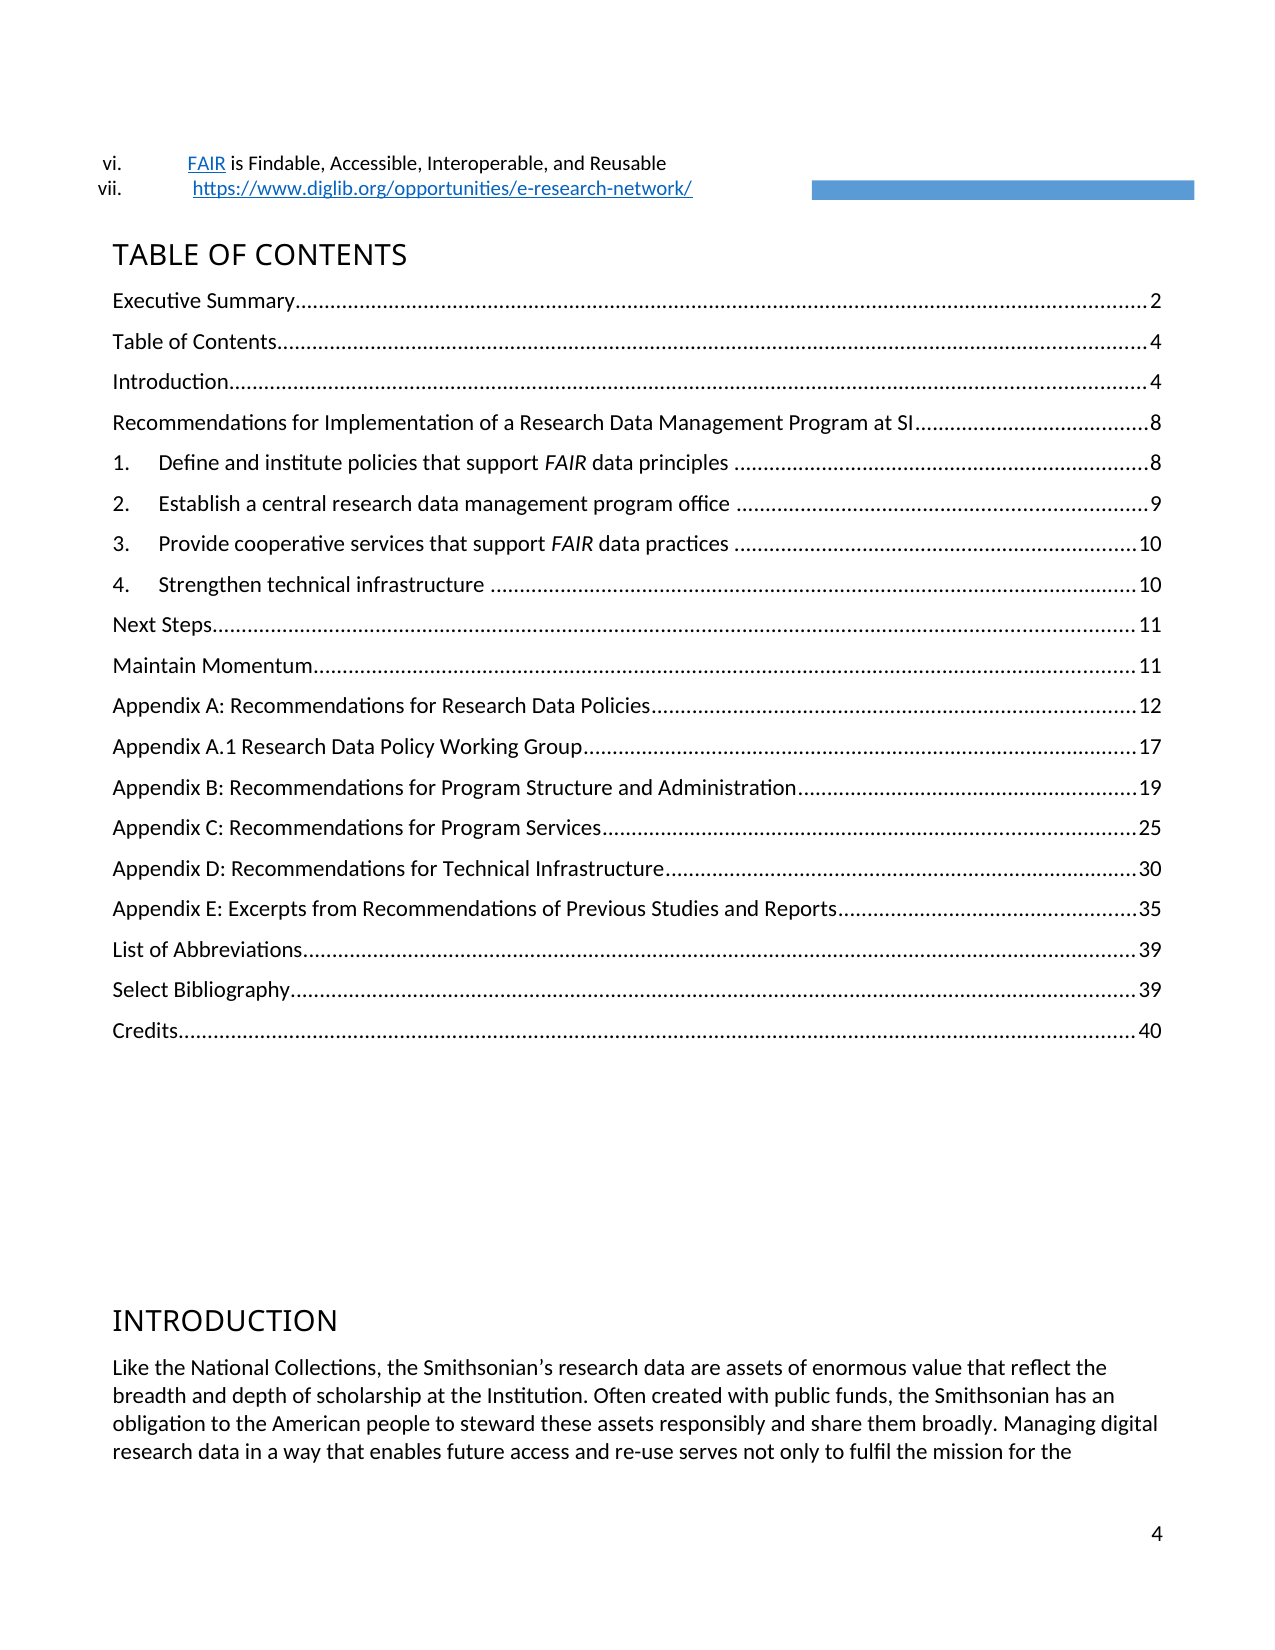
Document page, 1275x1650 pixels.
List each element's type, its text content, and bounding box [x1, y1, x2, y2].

list https://www.diglib.org/opportunities/e-research-network/ [122, 175, 1162, 201]
text Appendix C: Recommendations for Program Services 25 [112, 813, 1162, 841]
text Next Steps 11 [112, 611, 1162, 638]
text Appendix A.1 Research Data Policy Working Group 17 [112, 732, 1162, 760]
text List of Abbreviations 39 [112, 935, 1162, 963]
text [112, 1353, 1162, 1465]
list FAIR is Findable, Accessible, Interoperable, and Reusable [122, 150, 1162, 175]
subtitle Introduction [112, 1301, 1162, 1340]
subtitle Table of Contents [112, 234, 1162, 274]
text 3. Provide cooperative services that support FAIR data practices 10 [112, 529, 1162, 557]
text Appendix A: Recommendations for Research Data Policies 12 [112, 692, 1162, 719]
text Maintain Momentum 11 [112, 651, 1162, 679]
text Credits 40 [112, 1016, 1162, 1044]
text Appendix B: Recommendations for Program Structure and Administration 19 [112, 773, 1162, 801]
text Table of Contents 4 [112, 327, 1162, 355]
text Executive Summary 2 [112, 286, 1162, 314]
text Appendix E: Excerpts from Recommendations of Previous Studies and Reports 35 [112, 894, 1162, 922]
text Introduction 4 [112, 367, 1162, 395]
text Appendix D: Recommendations for Technical Infrastructure 30 [112, 854, 1162, 882]
text Recommendations for Implementation of a Research Data Management Program at SI 8 [112, 408, 1162, 436]
text 1. Define and institute policies that support FAIR data principles 8 [112, 448, 1162, 476]
text 2. Establish a central research data management program office 9 [112, 489, 1162, 517]
text 4. Strengthen technical infrastructure 10 [112, 570, 1162, 598]
text Select Bibliography 39 [112, 975, 1162, 1003]
